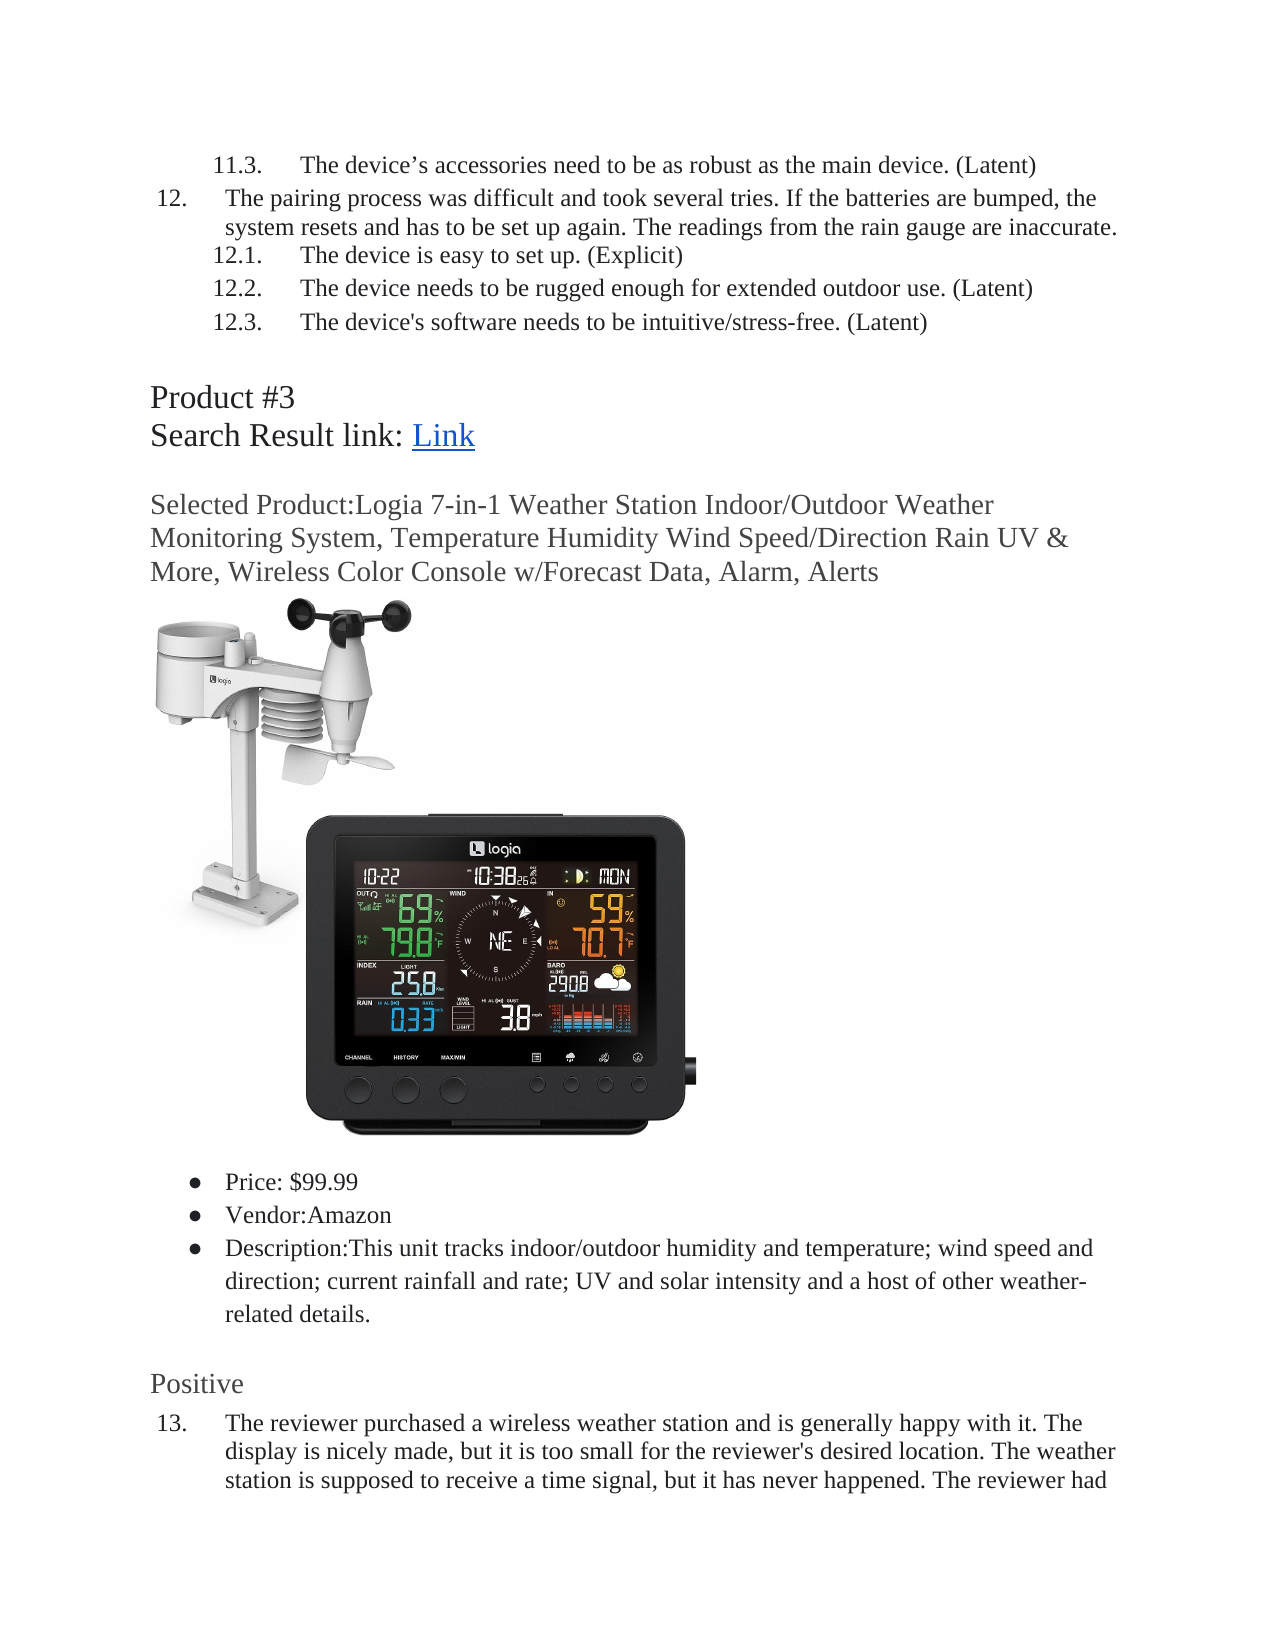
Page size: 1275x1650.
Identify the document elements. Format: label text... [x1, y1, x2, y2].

list The device is easy to set up. (Explicit) [262, 241, 1125, 269]
list The pairing process was difficult and took several tries. If the batteries are bumped, the system resets and has to be set up again. The readings from the rain gauge are inaccurate. [187, 183, 1125, 241]
picture [150, 596, 697, 1142]
subtitle Product #3 Search Result link: Link [150, 377, 1125, 454]
list Vendor:Amazon [187, 1200, 1125, 1229]
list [187, 1408, 1125, 1494]
subtitle Positive [150, 1366, 1125, 1399]
list Price: $99.99 [187, 1167, 1125, 1196]
subtitle Selected Product:Logia 7-in-1 Weather Station Indoor/Outdoor Weather Monitoring System, Temperature Humidity Wind Speed/Direction Rain UV & More, Wireless Color Console w/Forecast Data, Alarm, Alerts [150, 487, 1125, 588]
list The device needs to be rugged enough for extended outdoor use. (Latent) [262, 273, 1125, 302]
list The device's software needs to be intuitive/stress-free. (Latent) [262, 307, 1125, 335]
list The device’s accessories need to be as robust as the main device. (Latent) [262, 150, 1125, 179]
list Description:This unit tracks indoor/outdoor humidity and temperature; wind speed and direction; current rainfall and rate; UV and solar intensity and a host of other weather-related details. [187, 1233, 1125, 1328]
